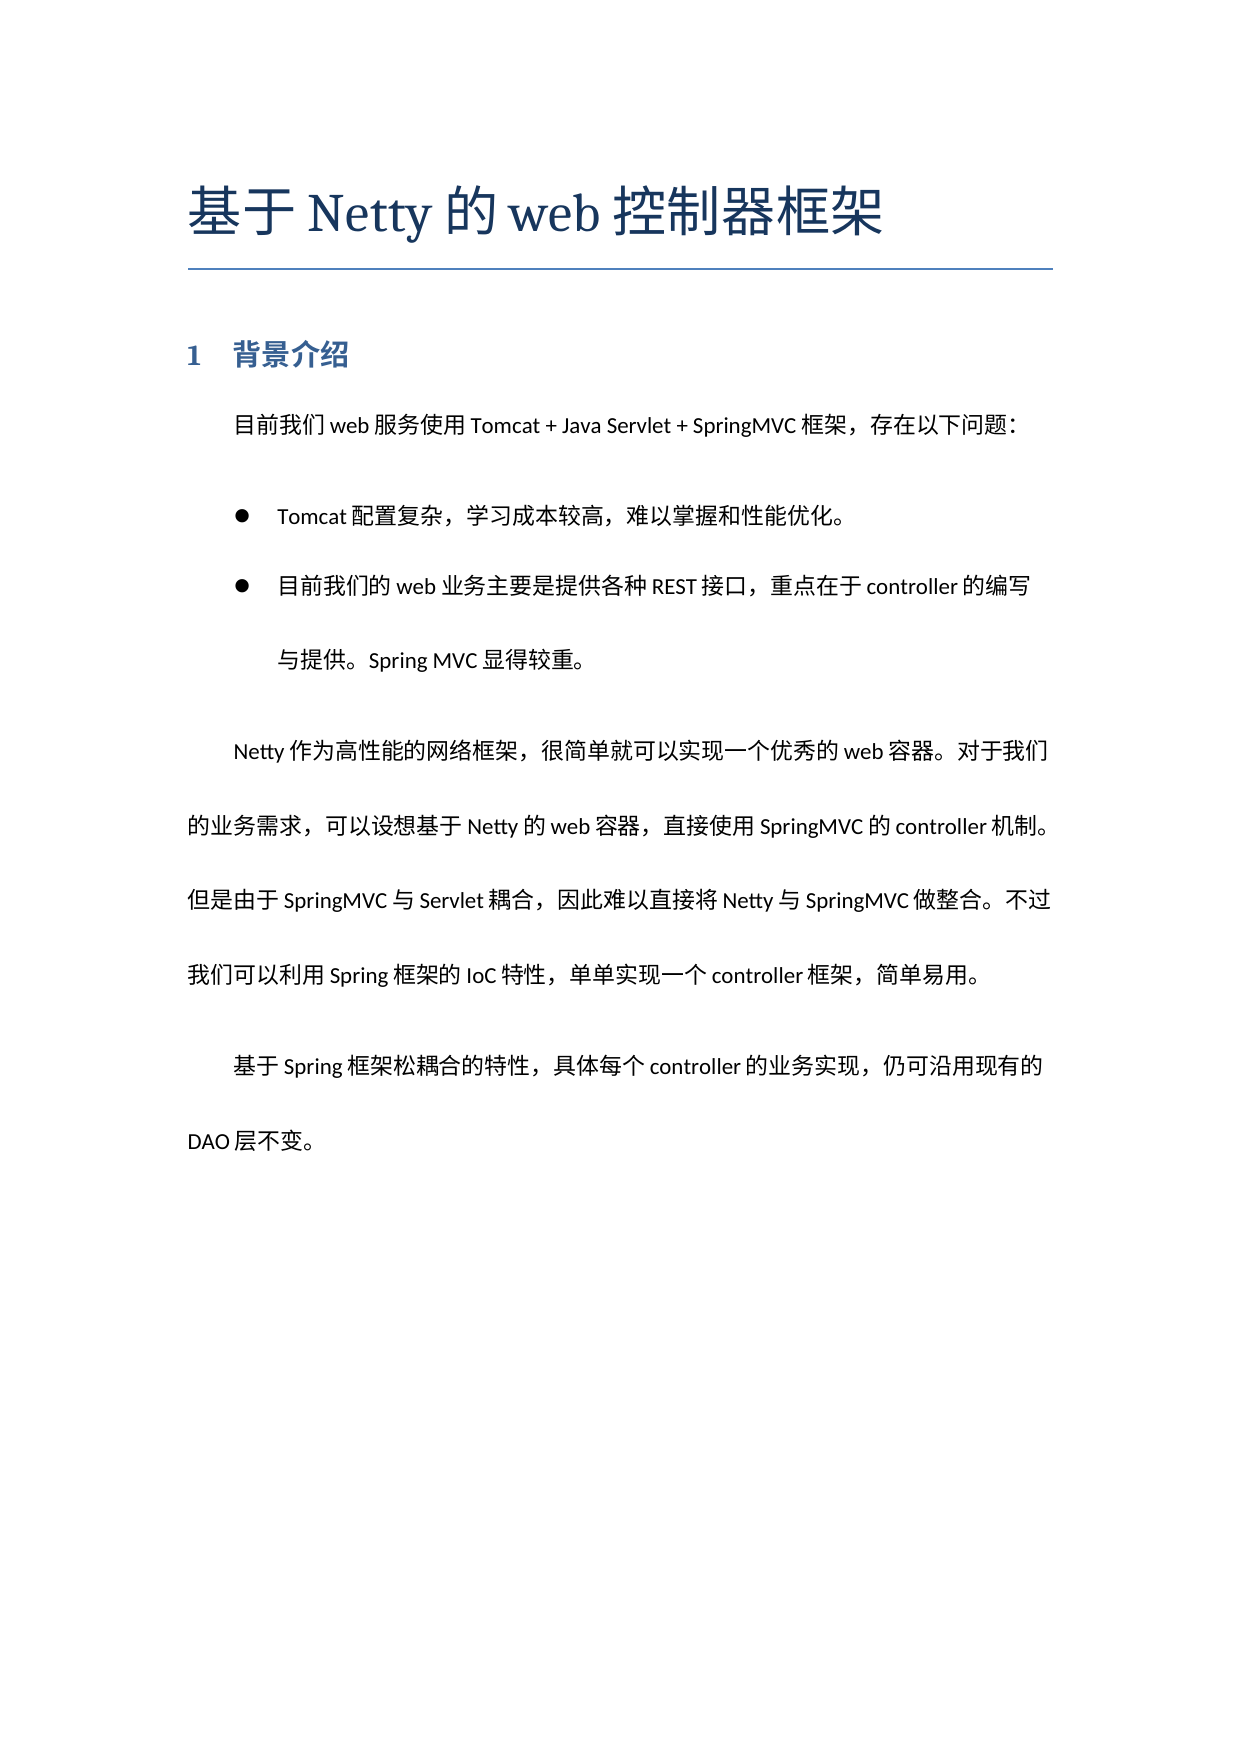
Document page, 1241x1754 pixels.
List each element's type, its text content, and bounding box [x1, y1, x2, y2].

text 目前我们web服务使用Tomcat + Java Servlet + SpringMVC框架，存在以下问题： [187, 391, 1053, 456]
list 目前我们的web业务主要是提供各种REST接口，重点在于controller的编写与提供。Spring MVC显得较重。 [233, 552, 1053, 691]
text Netty作为高性能的网络框架，很简单就可以实现一个优秀的web容器。对于我们的业务需求，可以设想基于Netty的web容器，直接使用SpringMVC的controller机制。但是由于SpringMVC与Servlet耦合，因此难以直接将Netty与SpringMVC做整合。不过我们可以利用Spring框架的IoC特性，单单实现一个controller框架，简单易用。 [187, 717, 1053, 1006]
text 基于Spring框架松耦合的特性，具体每个controller的业务实现，仍可沿用现有的DAO层不变。 [187, 1032, 1053, 1172]
title 基于Netty的web控制器框架 [187, 162, 1053, 270]
subtitle 背景介绍 [187, 320, 1053, 385]
list Tomcat配置复杂，学习成本较高，难以掌握和性能优化。 [233, 482, 1053, 547]
